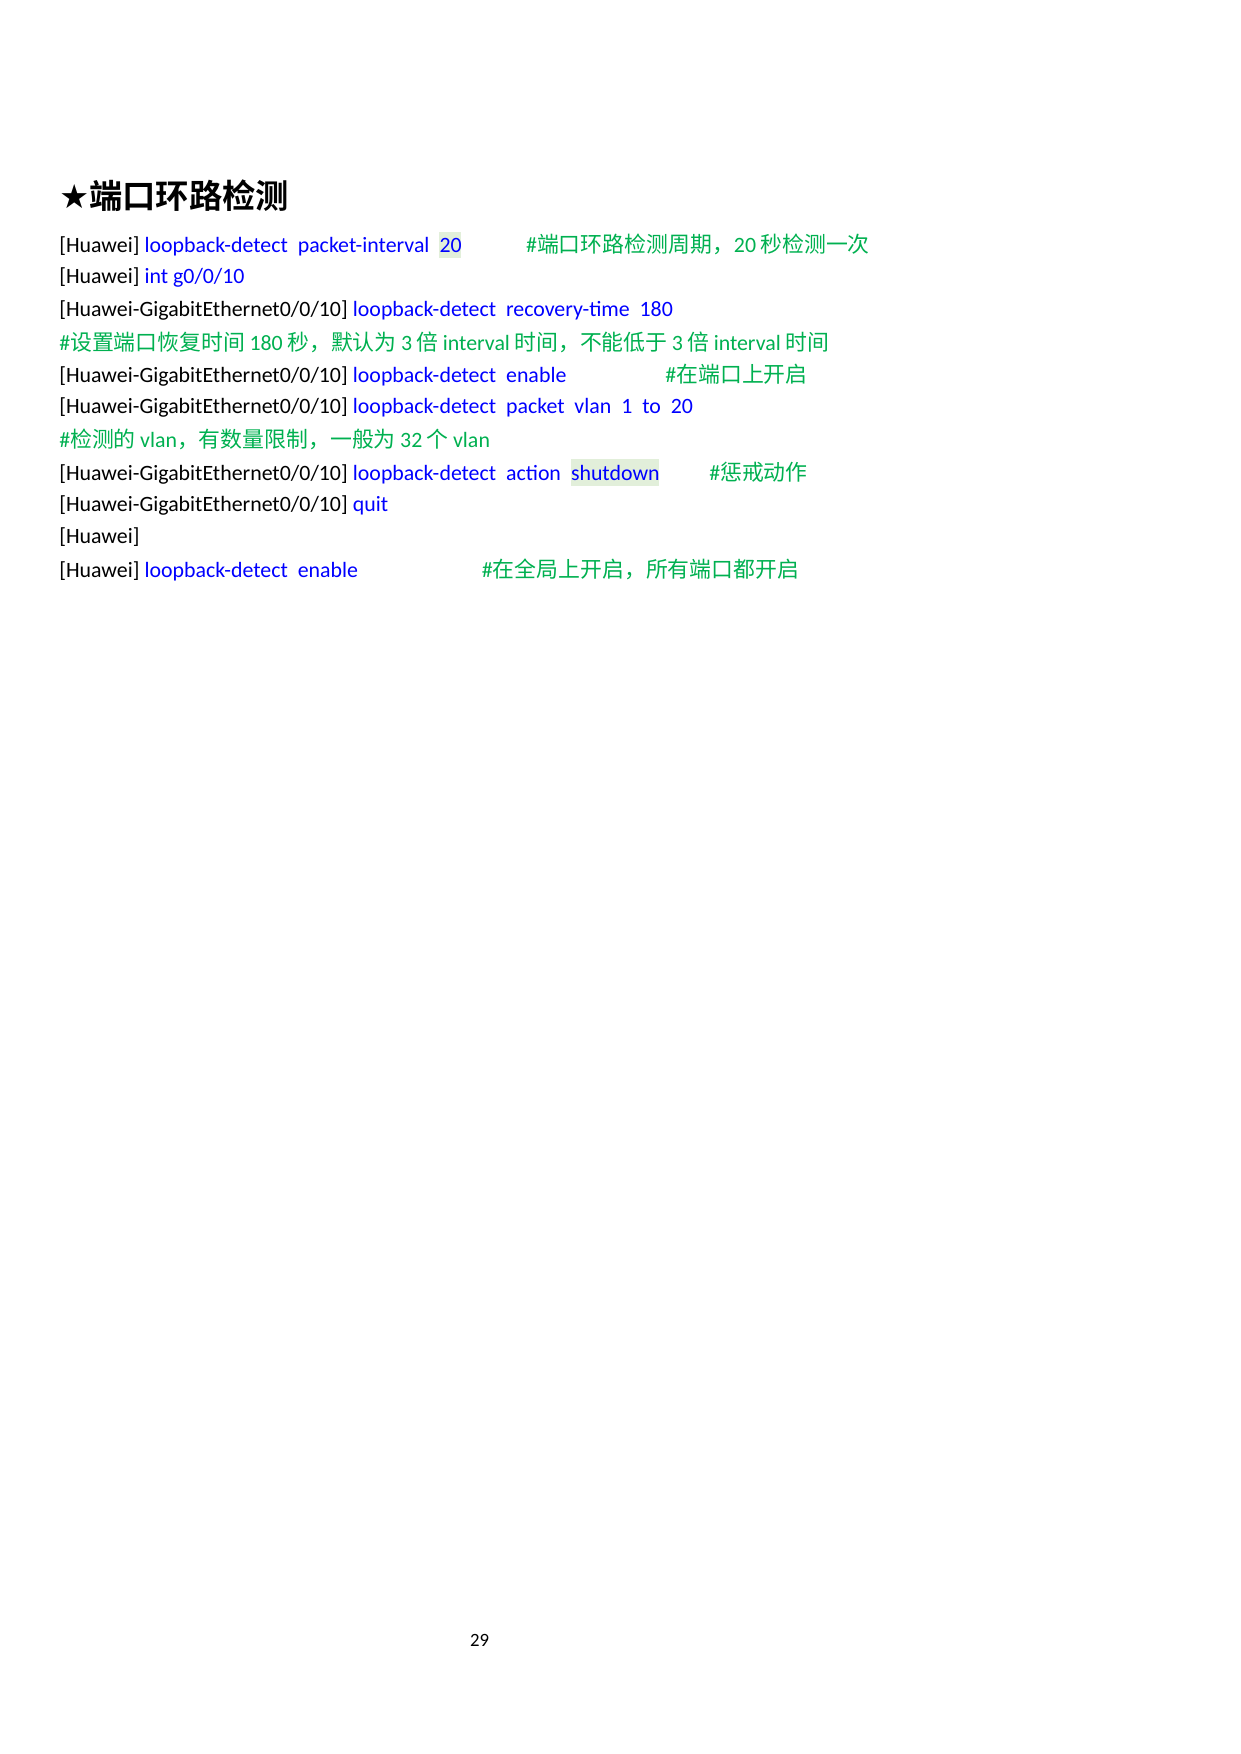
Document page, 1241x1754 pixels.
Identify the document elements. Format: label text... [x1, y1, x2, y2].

text [Huawei] loopback-detect packet-interval 20 #端口环路检测周期，20秒检测一次 [59, 227, 1181, 259]
text [Huawei] loopback-detect enable #在全局上开启，所有端口都开启 [59, 552, 1181, 584]
text [Huawei] [59, 519, 1181, 552]
text #设置端口恢复时间180秒，默认为3倍interval时间，不能低于3倍interval时间 [59, 324, 1181, 357]
text [Huawei] int g0/0/10 [59, 259, 1181, 292]
text [Huawei-GigabitEthernet0/0/10] loopback-detect recovery-time 180 [59, 292, 1181, 324]
text ★端口环路检测 [59, 162, 1181, 227]
text [Huawei-GigabitEthernet0/0/10] loopback-detect action shutdown #惩戒动作 [59, 454, 1181, 487]
text [Huawei-GigabitEthernet0/0/10] quit [59, 487, 1181, 519]
text #检测的vlan，有数量限制，一般为32个vlan [59, 422, 1181, 454]
text [Huawei-GigabitEthernet0/0/10] loopback-detect packet vlan 1 to 20 [59, 389, 1181, 422]
text [Huawei-GigabitEthernet0/0/10] loopback-detect enable #在端口上开启 [59, 357, 1181, 389]
